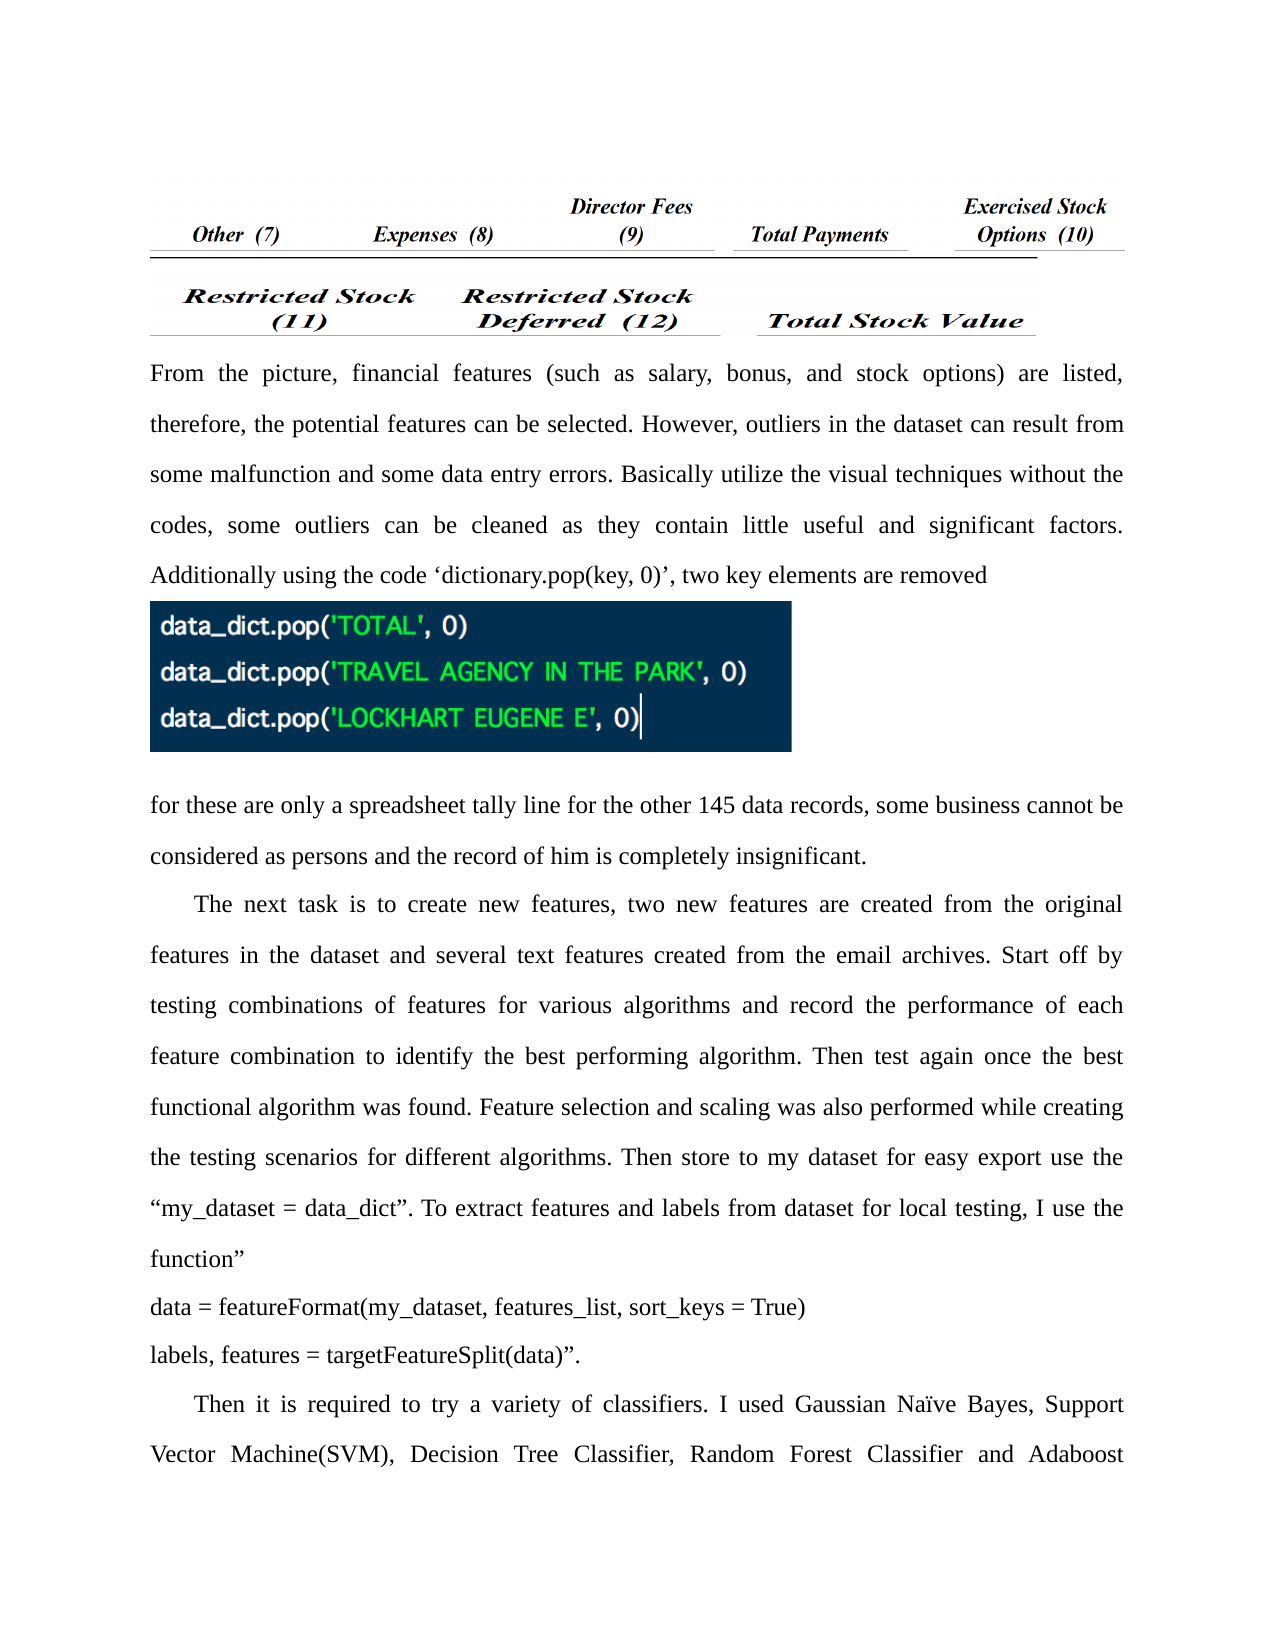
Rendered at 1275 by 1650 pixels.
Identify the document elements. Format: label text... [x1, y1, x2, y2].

picture [150, 164, 1125, 251]
text The next task is to create new features, two new features are created from the original features in the dataset and several text features created from the email archives. Start off by testing combinations of features for various algorithms and record the performance of each feature combination to identify the best performing algorithm. Then test again once the best functional algorithm was found. Feature selection and scaling was also performed while creating the testing scenarios for different algorithms. Then store to my dataset for easy export use the “my_dataset = data_dict”. To extract features and labels from dataset for local testing, I use the function” [150, 882, 1125, 1280]
picture [150, 257, 1040, 336]
text labels, features = targetFeatureSplit(data)”. [150, 1333, 1125, 1377]
text From the picture, financial features (such as salary, bonus, and stock options) are listed, therefore, the potential features can be selected. However, outliers in the dataset can result from some malfunction and some data entry errors. Basically utilize the visual techniques without the codes, some outliers can be cleaned as they contain little useful and significant factors. Additionally using the code ‘dictionary.pop(key, 0)’, two key elements are removed [150, 351, 1125, 597]
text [150, 1381, 1125, 1476]
text data = featureFormat(my_dataset, features_list, sort_keys = True) [150, 1284, 1125, 1328]
text for these are only a spreadsheet tally line for the other 145 data records, some business cannot be considered as persons and the record of him is completely insignificant. [150, 783, 1125, 877]
picture [150, 601, 792, 752]
